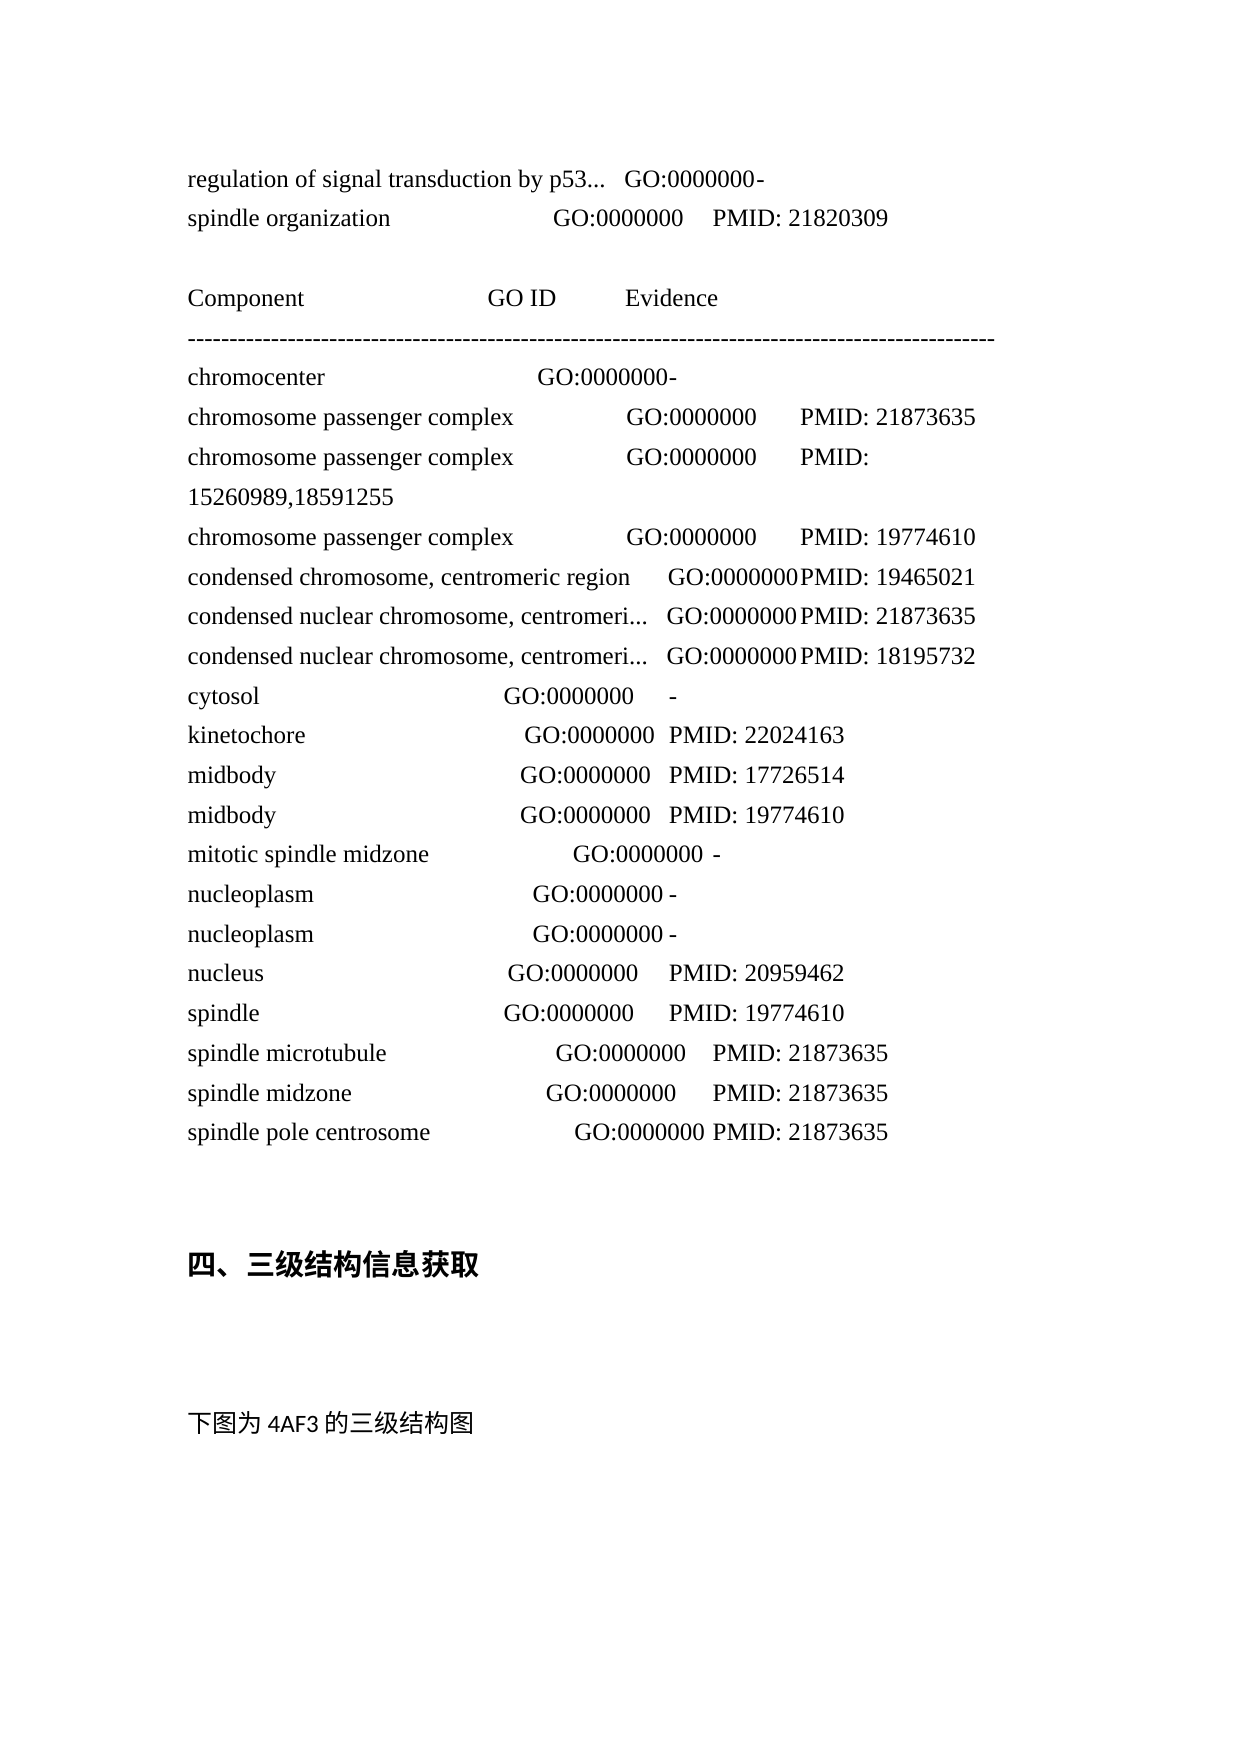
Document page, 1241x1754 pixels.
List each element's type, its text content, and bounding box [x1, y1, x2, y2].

text midbody GO:0000000 PMID: 19774610 [187, 798, 1053, 830]
text spindle GO:0000000 PMID: 19774610 [187, 996, 1053, 1029]
text spindle microtubule GO:0000000 PMID: 21873635 [187, 1036, 1053, 1068]
text condensed nuclear chromosome, centromeri... GO:0000000 PMID: 21873635 [187, 599, 1053, 632]
text condensed nuclear chromosome, centromeri... GO:0000000 PMID: 18195732 [187, 639, 1053, 672]
text Component GO ID Evidence [187, 281, 1053, 313]
text chromosome passenger complex GO:0000000 PMID: 21873635 [187, 400, 1053, 433]
text ------------------------------------------------------------------------------------------------- [187, 321, 1053, 353]
text mitotic spindle midzone GO:0000000 - [187, 838, 1053, 870]
text 下图为4AF3的三级结构图 [187, 1389, 1053, 1454]
text chromosome passenger complex GO:0000000 PMID: 15260989,18591255 [187, 440, 1053, 513]
text regulation of signal transduction by p53... GO:0000000 - [187, 162, 1053, 194]
text kinetochore GO:0000000 PMID: 22024163 [187, 718, 1053, 751]
text nucleoplasm GO:0000000 - [187, 917, 1053, 949]
text cytosol GO:0000000 - [187, 679, 1053, 711]
text nucleus GO:0000000 PMID: 20959462 [187, 957, 1053, 989]
text chromocenter GO:0000000 - [187, 360, 1053, 393]
text condensed chromosome, centromeric region GO:0000000 PMID: 19465021 [187, 560, 1053, 592]
text nucleoplasm GO:0000000 - [187, 877, 1053, 910]
subtitle 四、三级结构信息获取 [187, 1231, 1053, 1296]
text spindle organization GO:0000000 PMID: 21820309 [187, 202, 1053, 234]
text midbody GO:0000000 PMID: 17726514 [187, 758, 1053, 791]
text spindle midzone GO:0000000 PMID: 21873635 [187, 1076, 1053, 1108]
text spindle pole centrosome GO:0000000 PMID: 21873635 [187, 1115, 1053, 1148]
text chromosome passenger complex GO:0000000 PMID: 19774610 [187, 520, 1053, 553]
